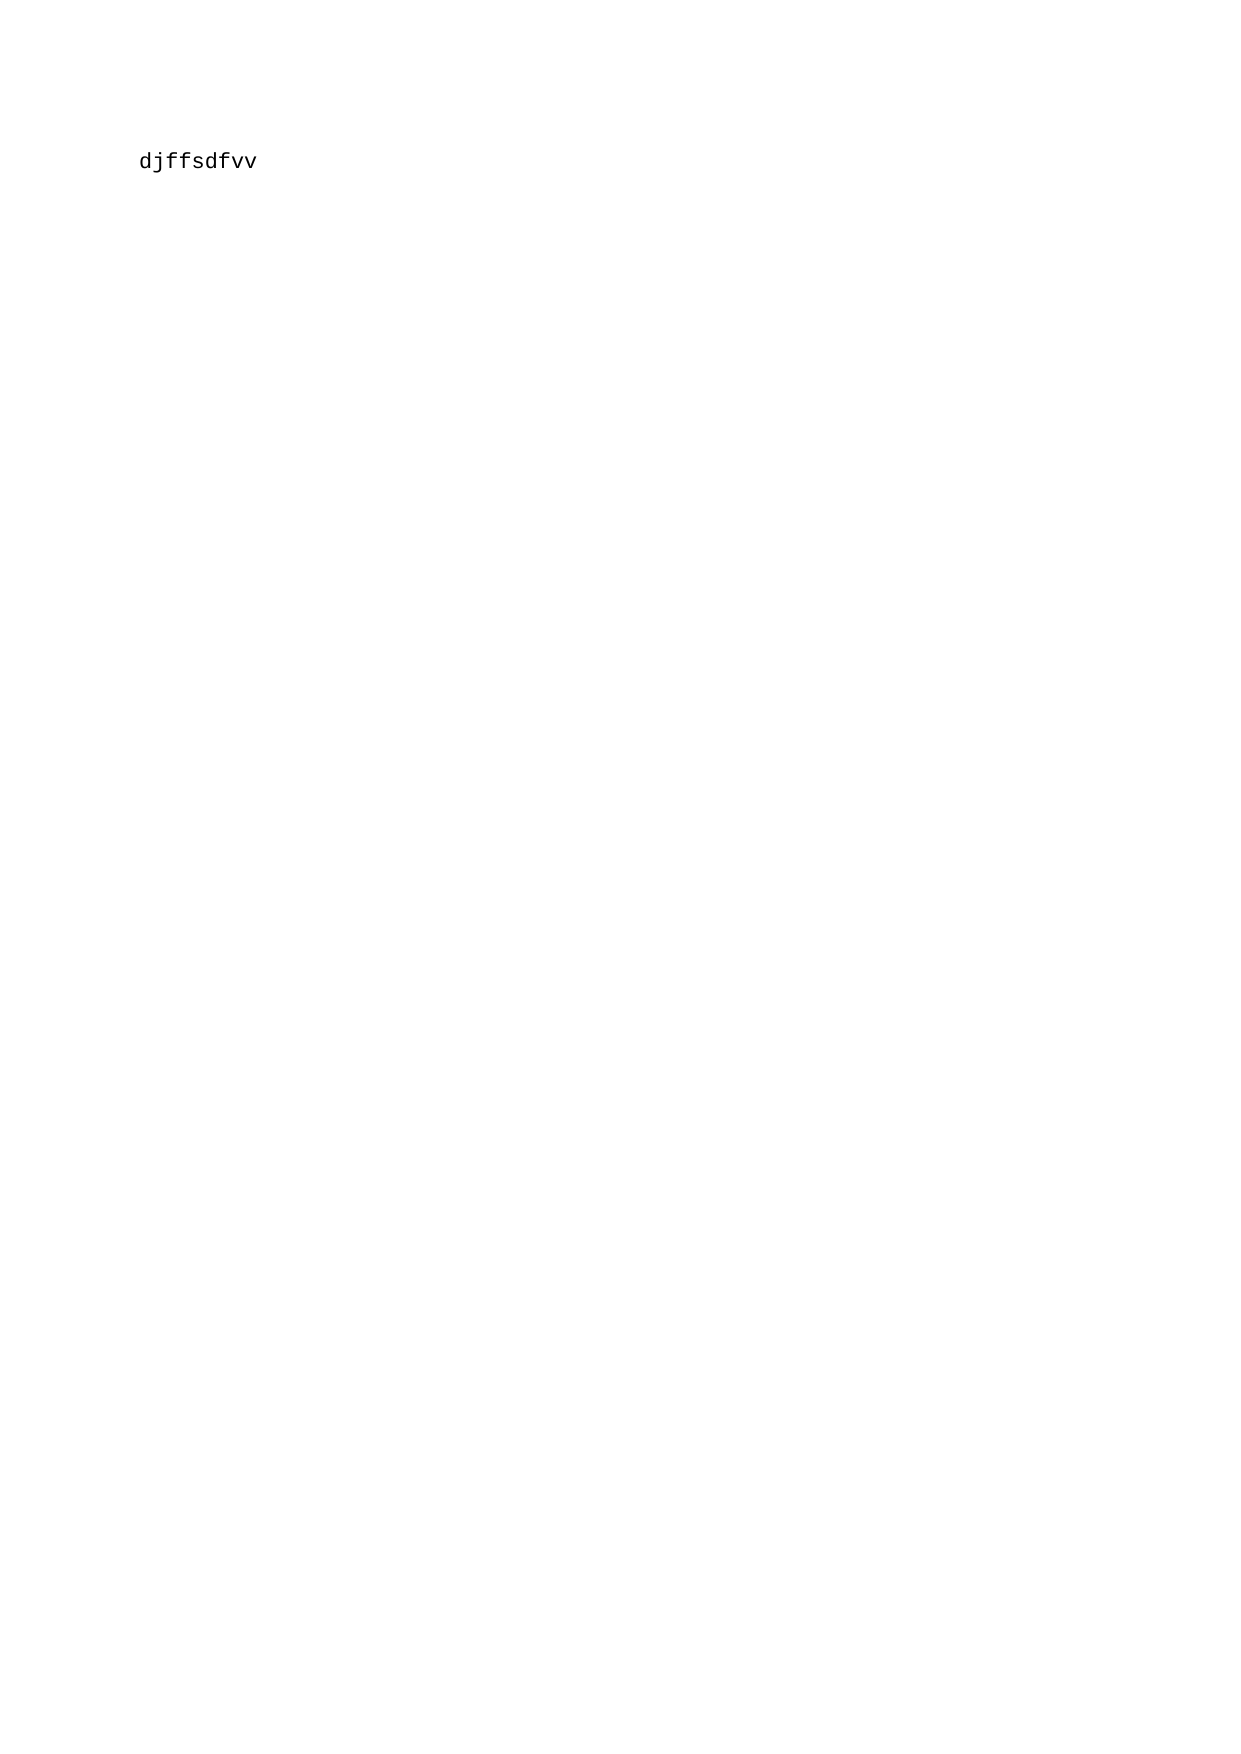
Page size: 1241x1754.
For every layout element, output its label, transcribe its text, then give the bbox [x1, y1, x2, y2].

text djffsdfvv [139, 150, 1101, 175]
